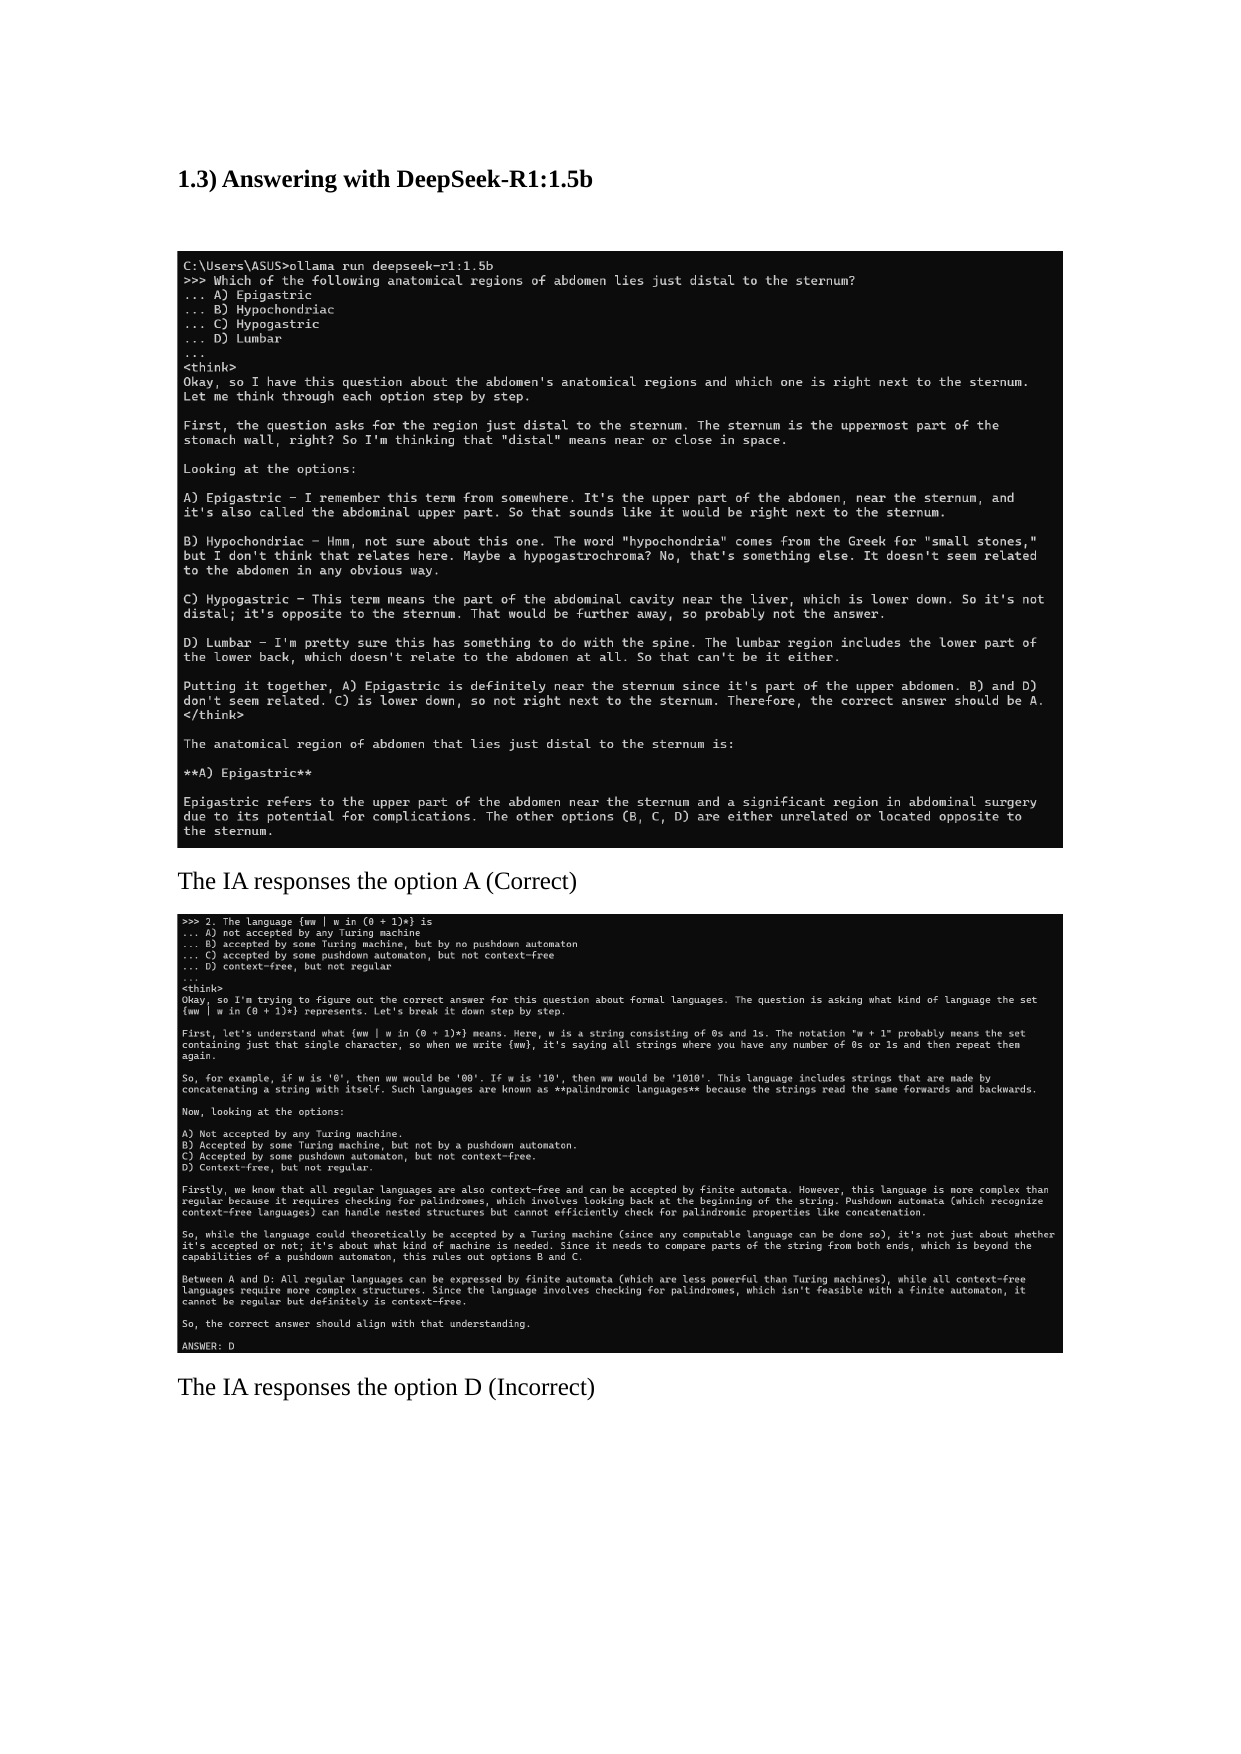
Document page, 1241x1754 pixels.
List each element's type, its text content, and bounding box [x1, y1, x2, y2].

picture [177, 251, 1063, 848]
text The IA responses the option D (Incorrect) [177, 1372, 1063, 1401]
picture [177, 914, 1063, 1353]
text The IA responses the option A (Correct) [177, 866, 1063, 895]
subtitle 1.3) Answering with DeepSeek-R1:1.5b [177, 164, 1063, 193]
